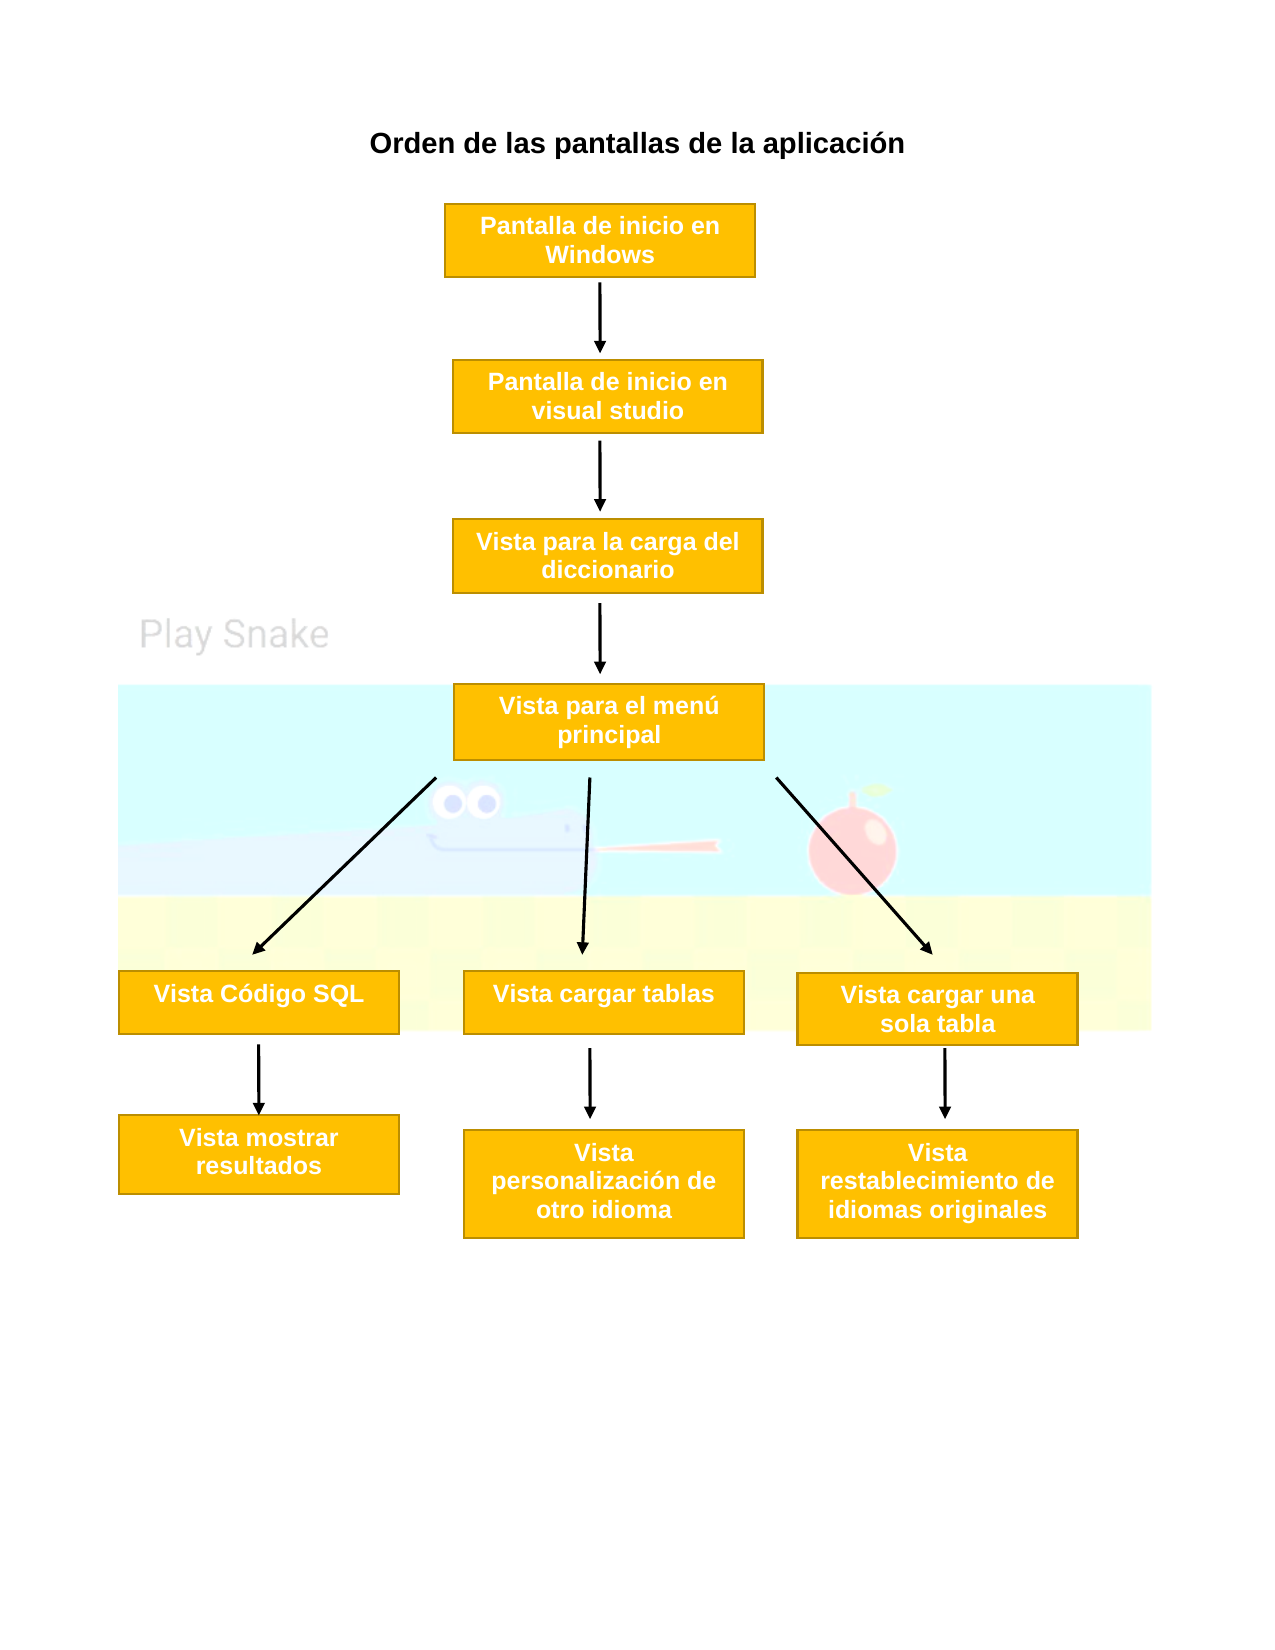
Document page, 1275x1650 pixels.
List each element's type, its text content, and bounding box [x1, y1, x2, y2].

subtitle Orden de las pantallas de la aplicación [118, 126, 1157, 160]
